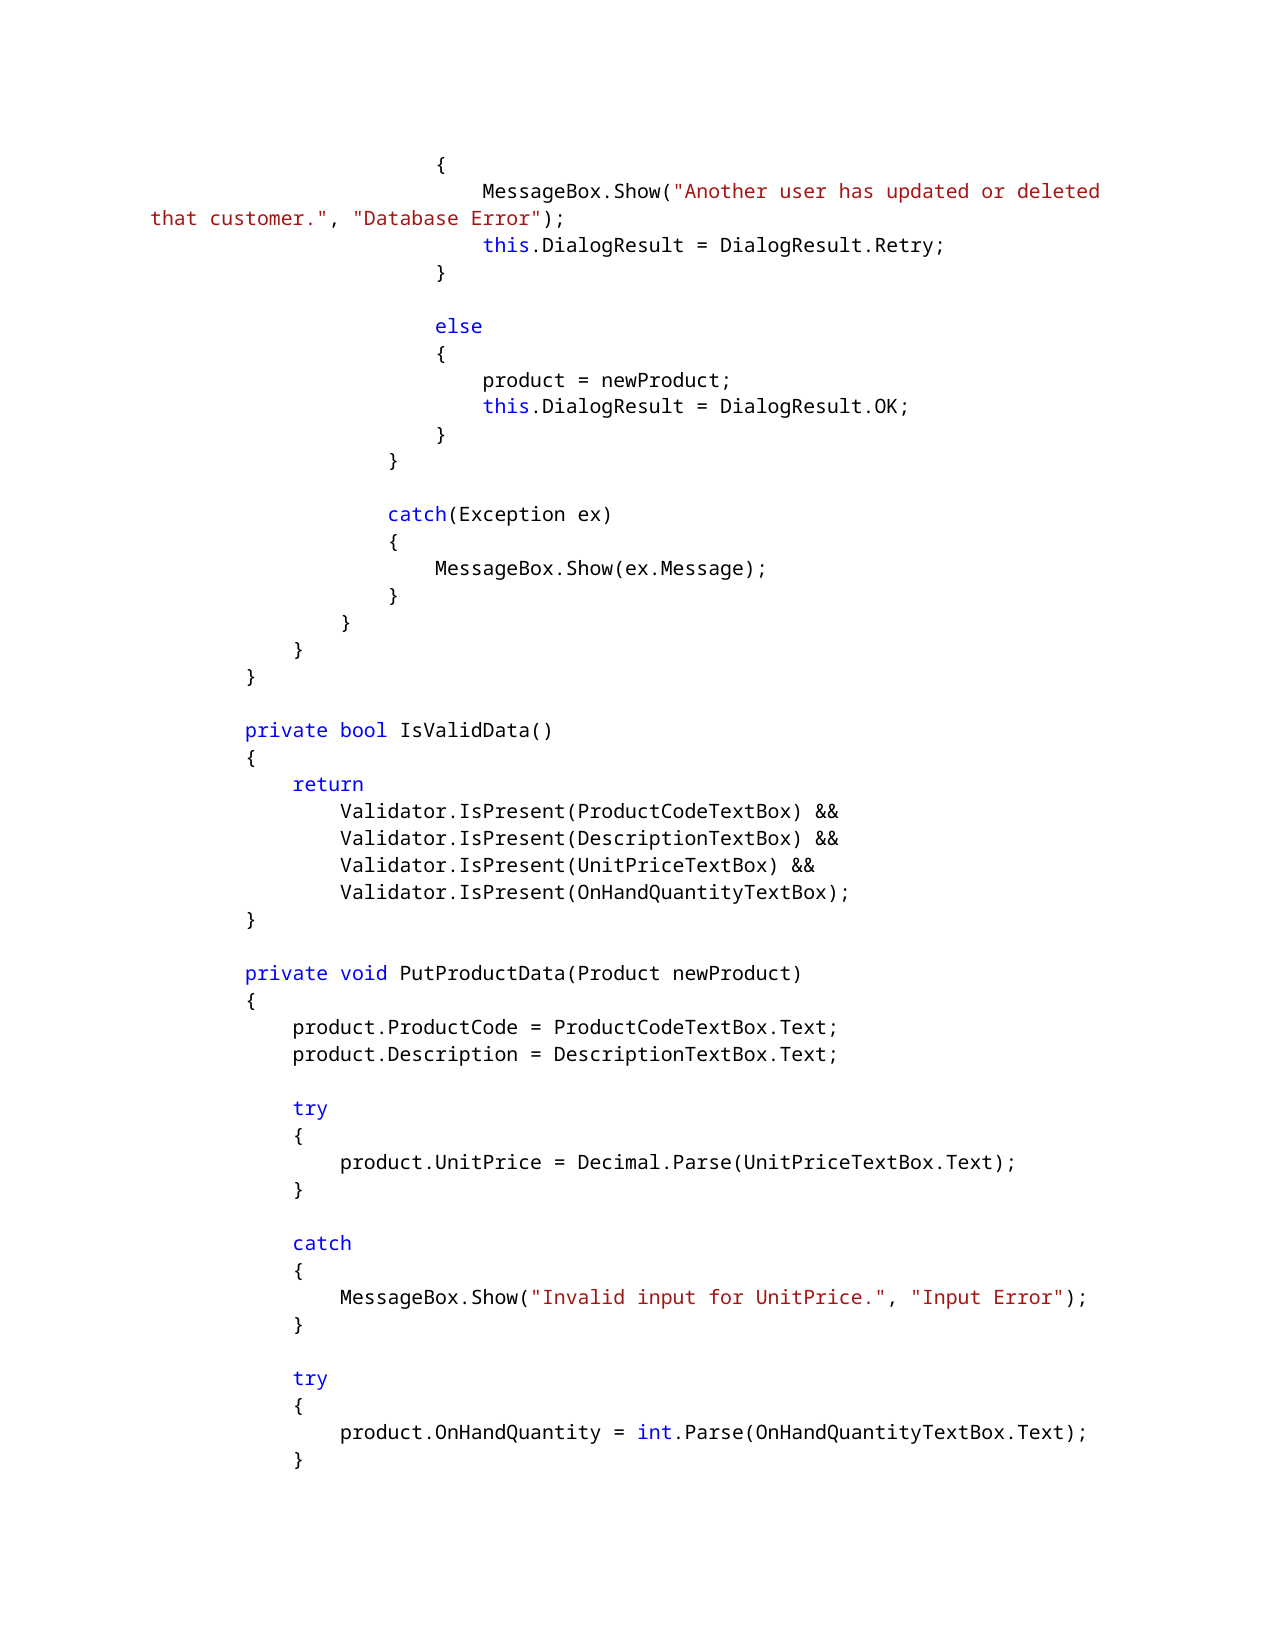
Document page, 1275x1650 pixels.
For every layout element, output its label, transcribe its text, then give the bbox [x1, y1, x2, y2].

text catch(Exception ex) [150, 501, 1125, 528]
text { [150, 986, 1125, 1013]
text } [150, 447, 1125, 474]
text this.DialogResult = DialogResult.OK; [150, 393, 1125, 420]
text private bool IsValidData() [150, 717, 1125, 743]
text private void PutProductData(Product newProduct) [150, 959, 1125, 986]
text } [150, 609, 1125, 636]
text } [150, 420, 1125, 447]
text product.OnHandQuantity = int.Parse(OnHandQuantityTextBox.Text); [150, 1418, 1125, 1445]
text product = newProduct; [150, 366, 1125, 393]
text catch [150, 1229, 1125, 1256]
text else [150, 312, 1125, 339]
text return [150, 771, 1125, 797]
text { [150, 1121, 1125, 1148]
text product.UnitPrice = Decimal.Parse(UnitPriceTextBox.Text); [150, 1148, 1125, 1175]
text } [150, 258, 1125, 285]
text Validator.IsPresent(UnitPriceTextBox) && [150, 851, 1125, 878]
text MessageBox.Show(ex.Message); [150, 555, 1125, 582]
text } [150, 636, 1125, 663]
text Validator.IsPresent(OnHandQuantityTextBox); [150, 878, 1125, 905]
text MessageBox.Show("Another user has updated or deleted that customer.", "Database Error"); [150, 177, 1125, 231]
text } [150, 582, 1125, 609]
text } [150, 1310, 1125, 1337]
text } [150, 1175, 1125, 1202]
text { [150, 528, 1125, 555]
text } [150, 905, 1125, 932]
text { [150, 339, 1125, 366]
text try [150, 1094, 1125, 1121]
text { [150, 1391, 1125, 1418]
text { [150, 1256, 1125, 1283]
text product.Description = DescriptionTextBox.Text; [150, 1040, 1125, 1067]
text MessageBox.Show("Invalid input for UnitPrice.", "Input Error"); [150, 1283, 1125, 1310]
text product.ProductCode = ProductCodeTextBox.Text; [150, 1013, 1125, 1040]
text } [150, 663, 1125, 689]
text { [150, 743, 1125, 771]
text this.DialogResult = DialogResult.Retry; [150, 231, 1125, 258]
text try [150, 1364, 1125, 1391]
text Validator.IsPresent(DescriptionTextBox) && [150, 824, 1125, 851]
text { [150, 150, 1125, 177]
text Validator.IsPresent(ProductCodeTextBox) && [150, 797, 1125, 824]
text } [150, 1445, 1125, 1472]
